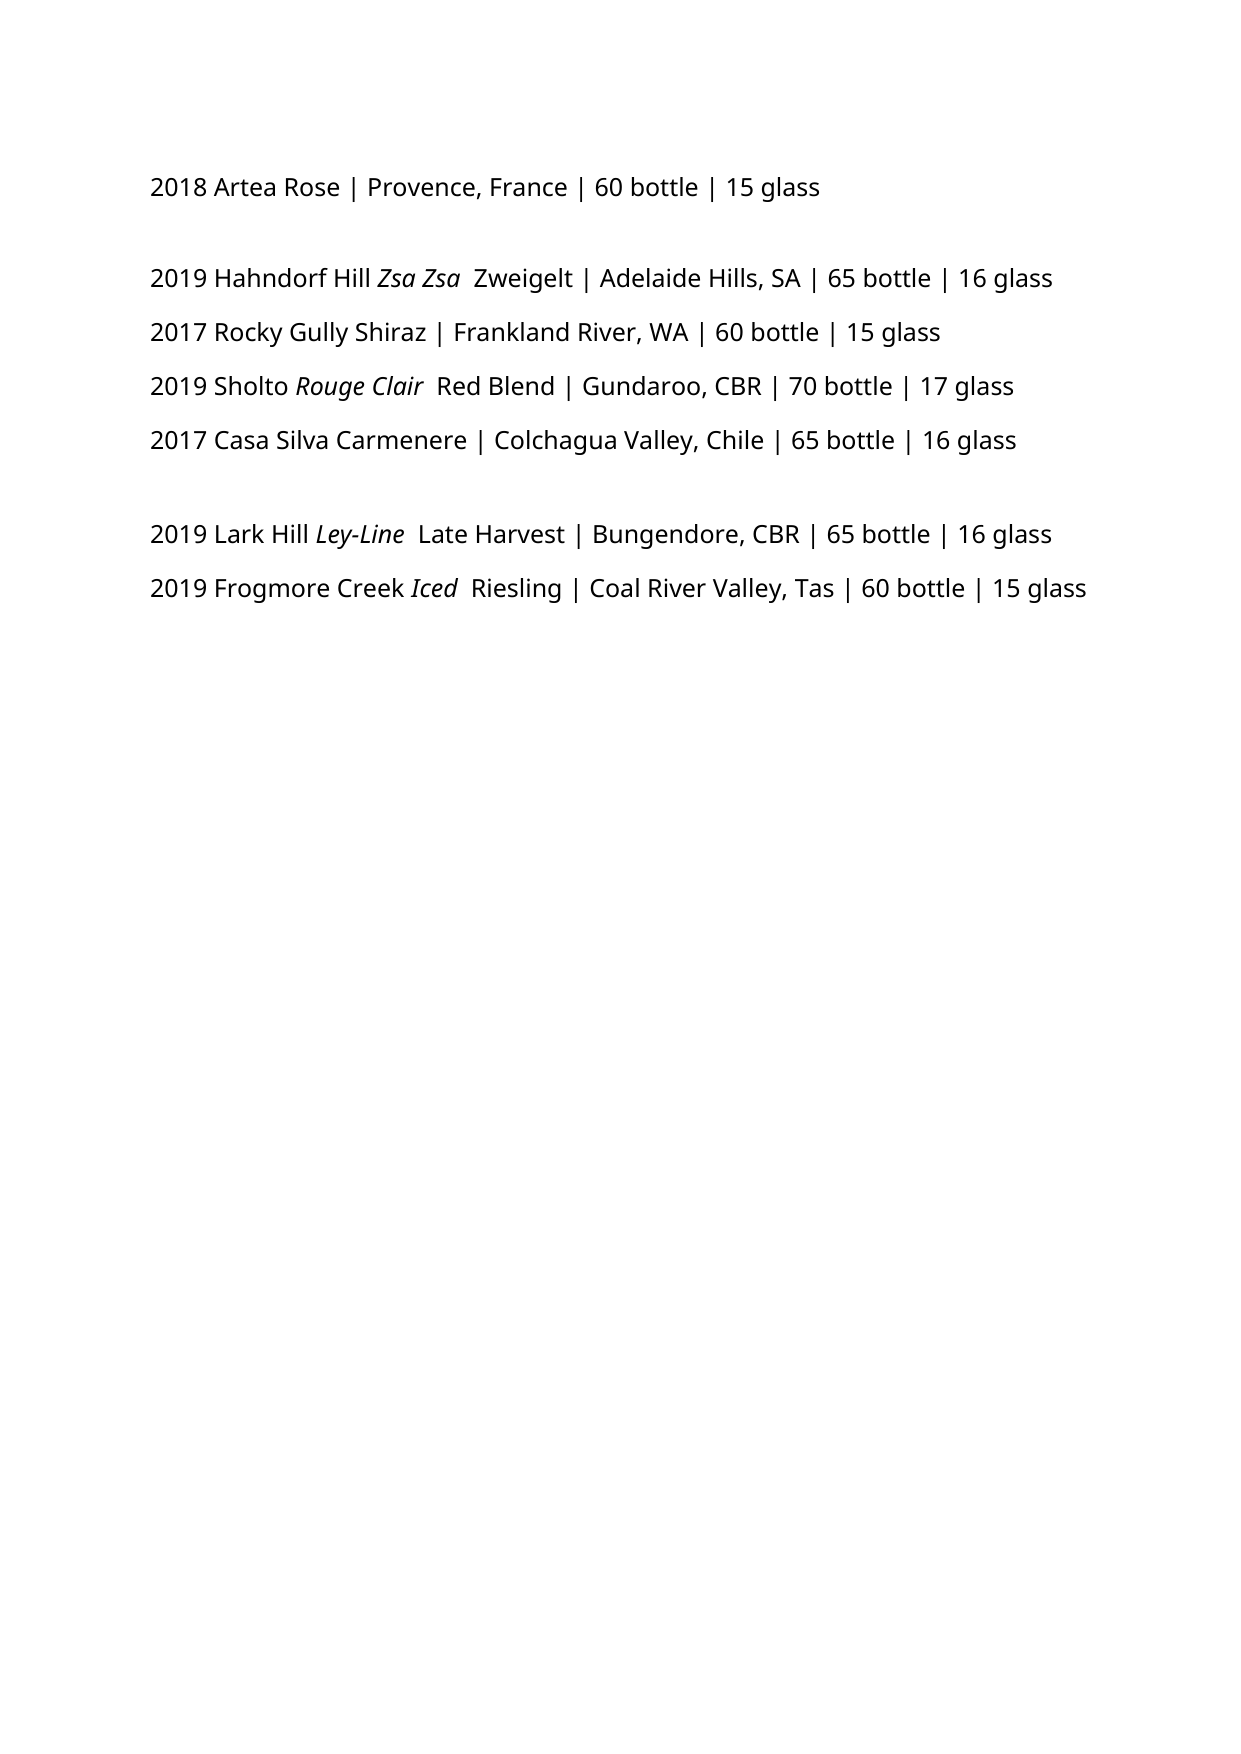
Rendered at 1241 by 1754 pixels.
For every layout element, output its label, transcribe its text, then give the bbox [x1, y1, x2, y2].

text 2017 Casa Silva Carmenere | Colchagua Valley, Chile | 65 bottle | 16 glass [150, 423, 1090, 457]
text 2019 Hahndorf Hill Zsa Zsa Zweigelt | Adelaide Hills, SA | 65 bottle | 16 glass [150, 261, 1090, 295]
text 2019 Sholto Rouge Clair Red Blend | Gundaroo, CBR | 70 bottle | 17 glass [150, 369, 1090, 403]
text 2017 Rocky Gully Shiraz | Frankland River, WA | 60 bottle | 15 glass [150, 315, 1090, 349]
text 2019 Lark Hill Ley-Line Late Harvest | Bungendore, CBR | 65 bottle | 16 glass [150, 516, 1090, 551]
text 2018 Artea Rose | Provence, France | 60 bottle | 15 glass [150, 170, 1090, 204]
text 2019 Frogmore Creek Iced Riesling | Coal River Valley, Tas | 60 bottle | 15 glass [150, 570, 1090, 604]
